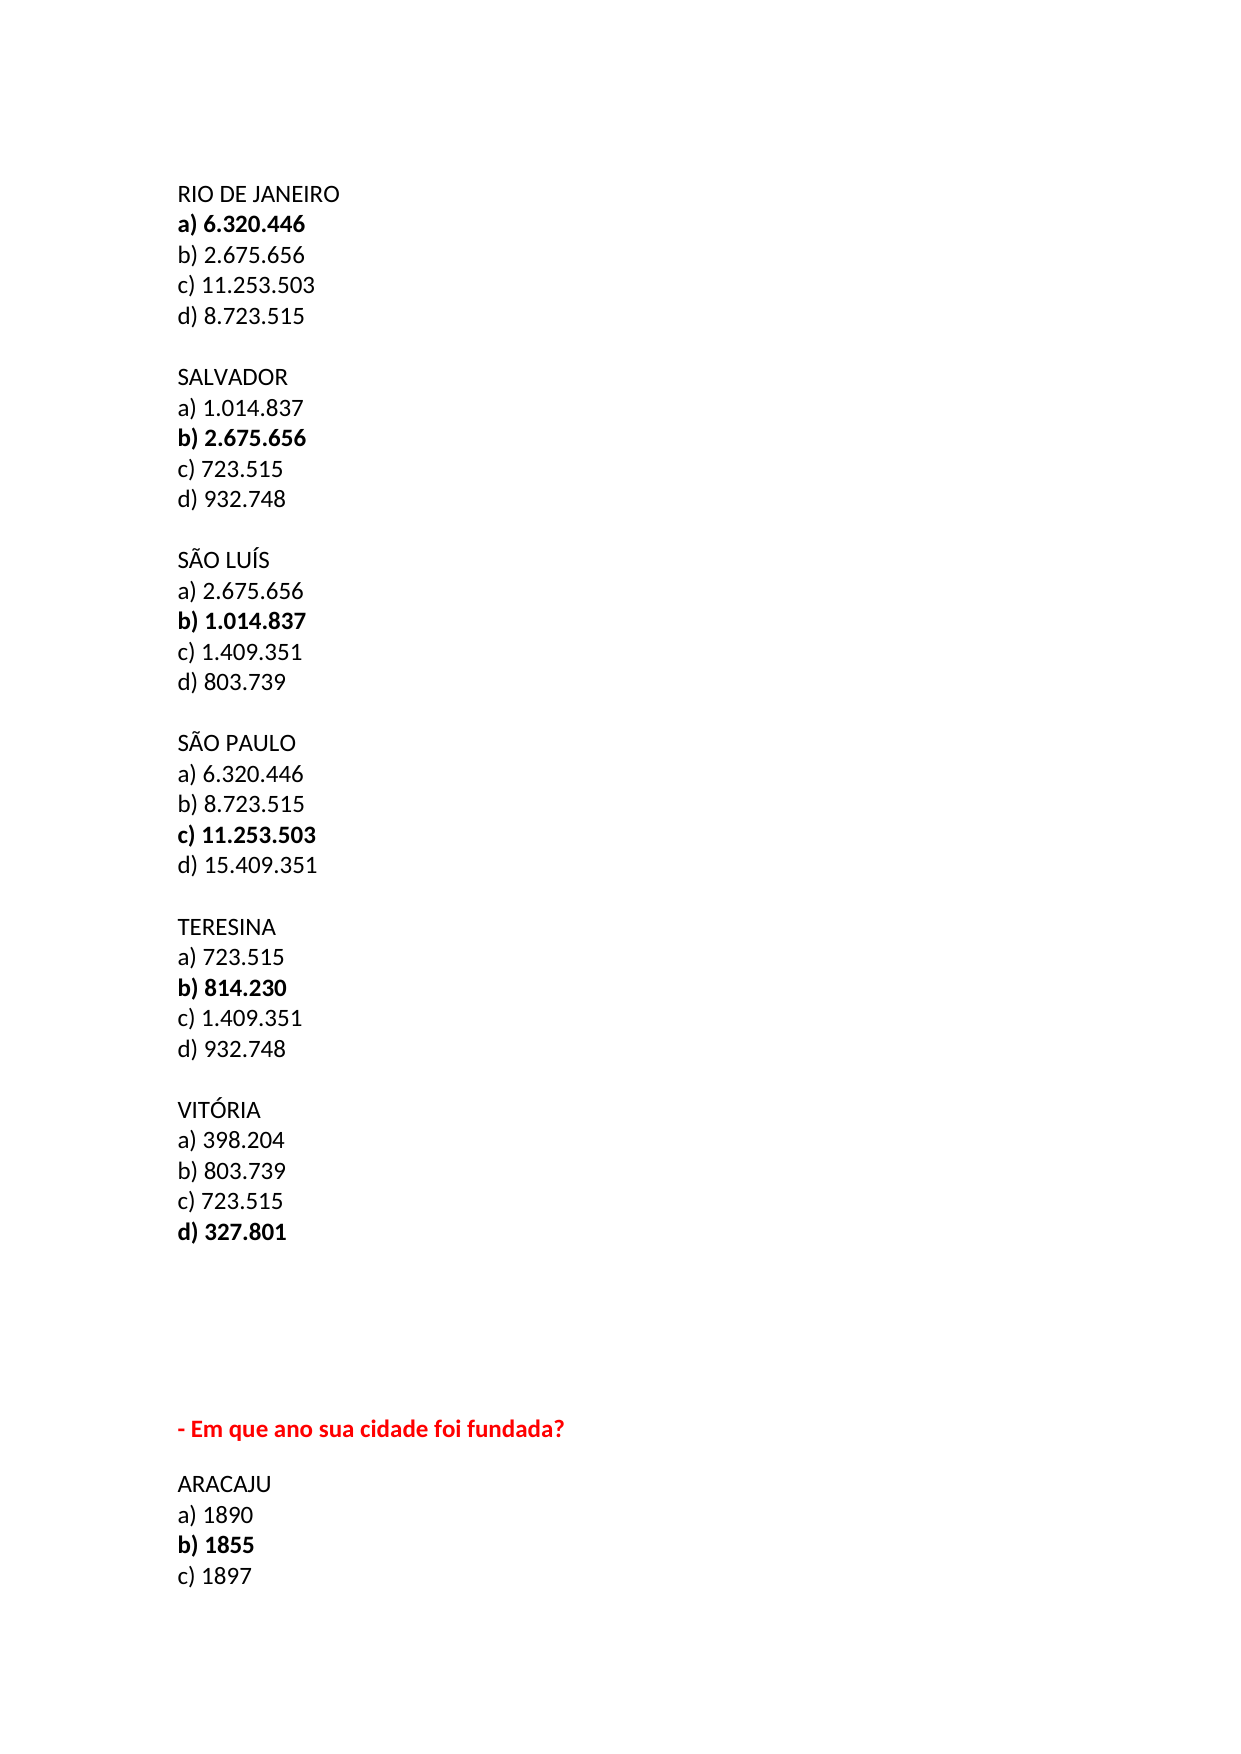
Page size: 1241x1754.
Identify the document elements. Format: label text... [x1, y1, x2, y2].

text - Em que ano sua cidade foi fundada? [177, 1413, 1063, 1443]
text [177, 148, 1063, 1246]
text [177, 1468, 1063, 1591]
